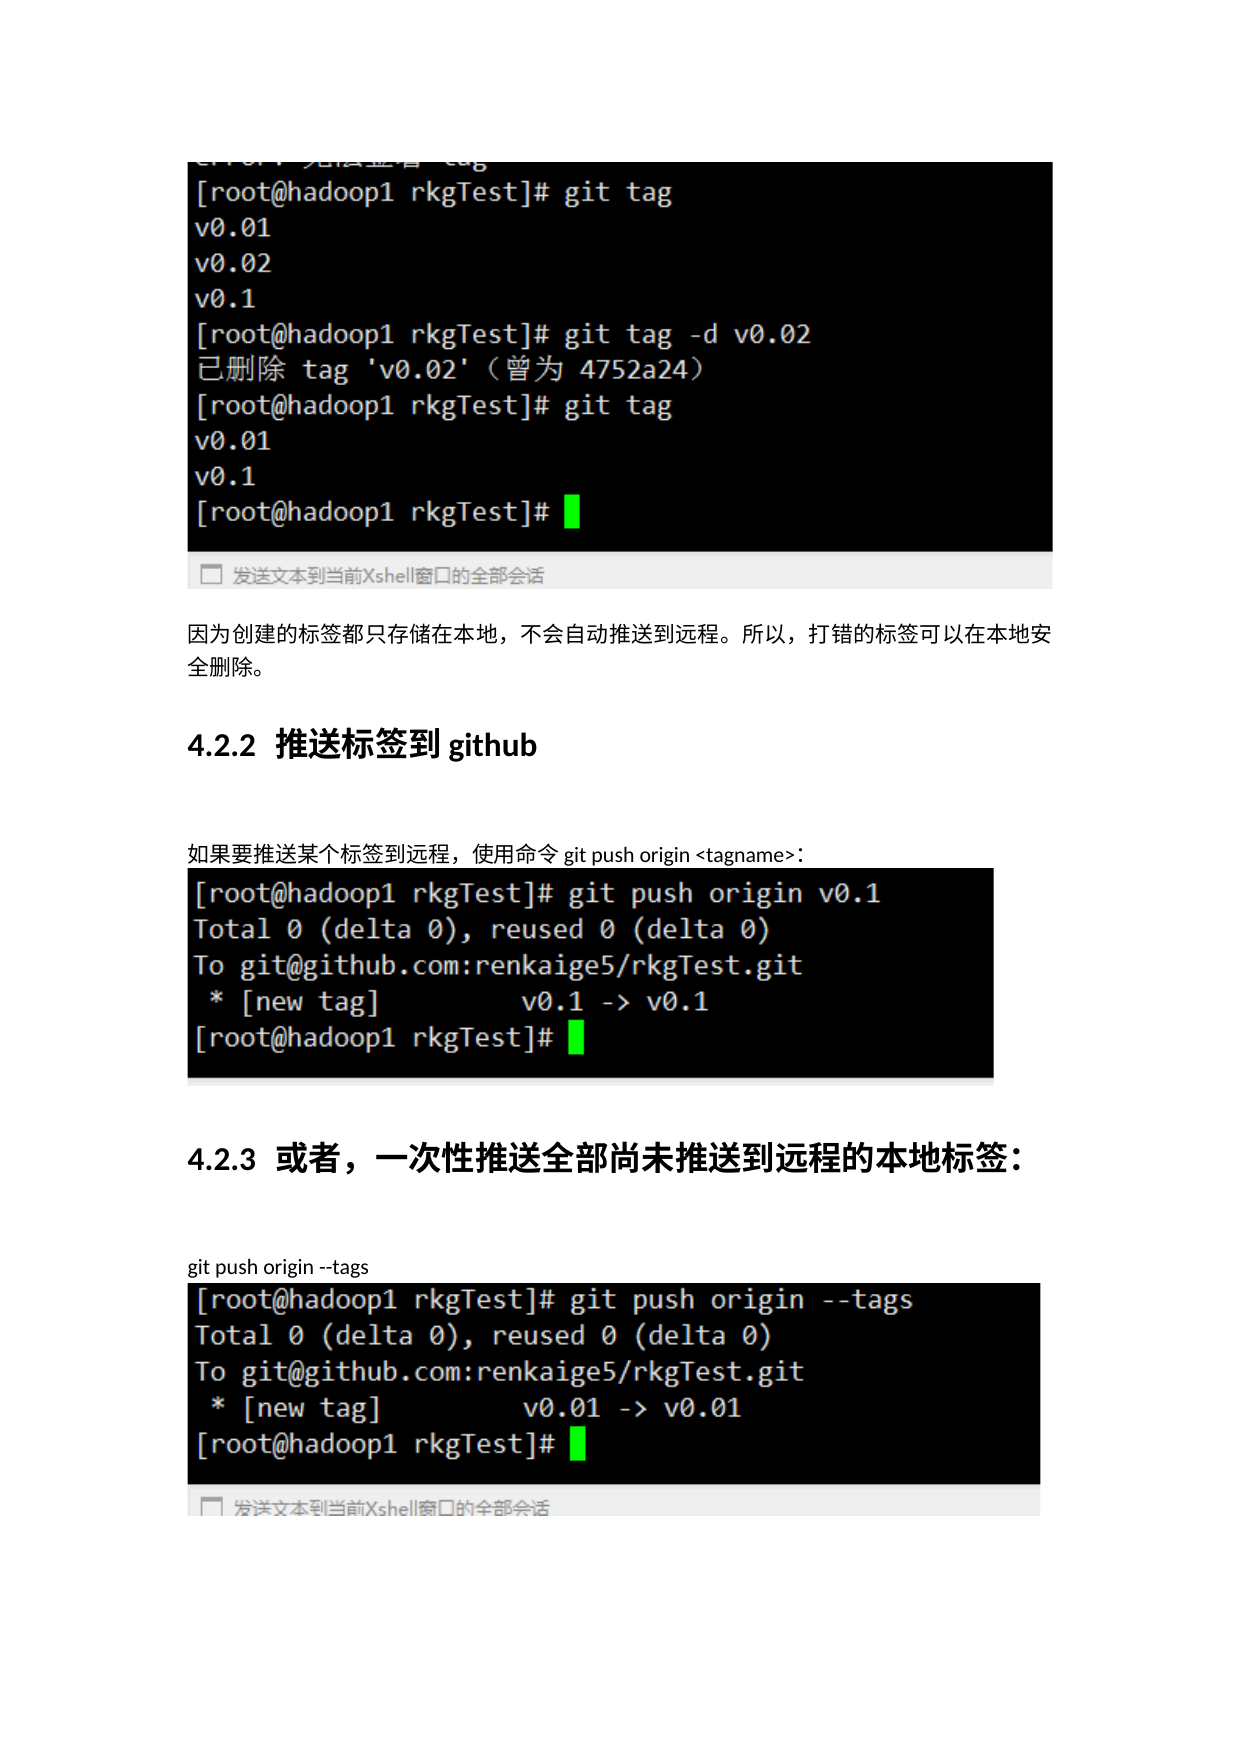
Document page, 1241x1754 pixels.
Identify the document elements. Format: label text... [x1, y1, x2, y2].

picture [187, 868, 994, 1086]
picture [187, 162, 1053, 589]
subtitle 推送标签到github [187, 709, 1053, 774]
text 如果要推送某个标签到远程，使用命令git push origin <tagname>： [187, 836, 1053, 869]
text git push origin --tags [187, 1251, 1053, 1283]
text 因为创建的标签都只存储在本地，不会自动推送到远程。所以，打错的标签可以在本地安全删除。 [187, 617, 1053, 682]
picture [187, 1283, 1041, 1516]
subtitle 或者，一次性推送全部尚未推送到远程的本地标签： [187, 1123, 1053, 1188]
